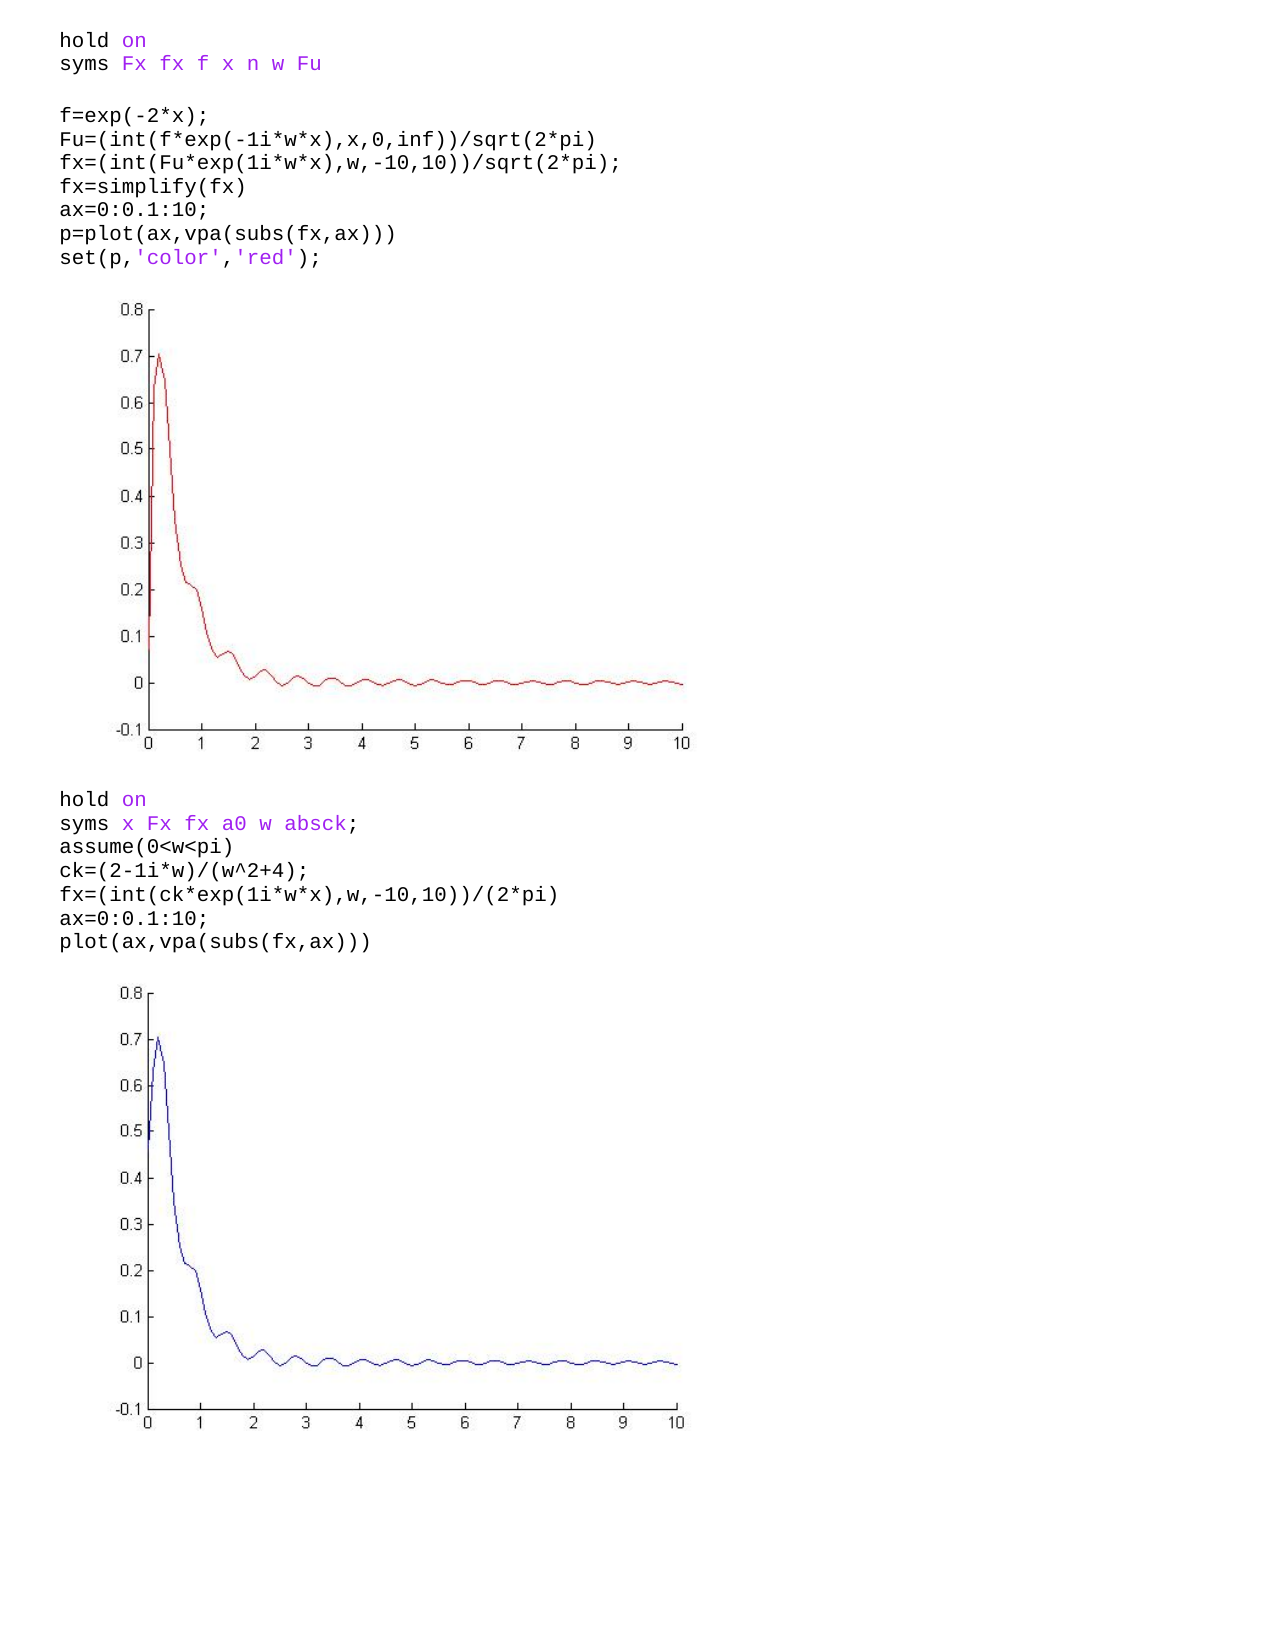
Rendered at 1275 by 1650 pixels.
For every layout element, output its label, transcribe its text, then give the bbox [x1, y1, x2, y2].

text ax=0:0.1:10; [59, 907, 1216, 931]
text p=plot(ax,vpa(subs(fx,ax))) [59, 223, 1216, 247]
text f=exp(-2*x); [59, 105, 1216, 128]
text syms Fx fx f x n w Fu [59, 53, 1216, 77]
text hold on [59, 29, 1216, 53]
text hold on [59, 789, 1216, 813]
text syms x Fx fx a0 w absck; [59, 813, 1216, 837]
text plot(ax,vpa(subs(fx,ax))) [59, 931, 1216, 955]
text ax=0:0.1:10; [59, 199, 1216, 223]
text set(p,'color','red'); [59, 247, 1216, 270]
picture [59, 954, 741, 1465]
text fx=(int(Fu*exp(1i*w*x),w,-10,10))/sqrt(2*pi); [59, 152, 1216, 176]
text Fu=(int(f*exp(-1i*w*x),x,0,inf))/sqrt(2*pi) [59, 128, 1216, 152]
text ck=(2-1i*w)/(w^2+4); [59, 860, 1216, 884]
text assume(0<w<pi) [59, 837, 1216, 860]
picture [59, 270, 747, 786]
text fx=(int(ck*exp(1i*w*x),w,-10,10))/(2*pi) [59, 884, 1216, 907]
text fx=simplify(fx) [59, 176, 1216, 199]
